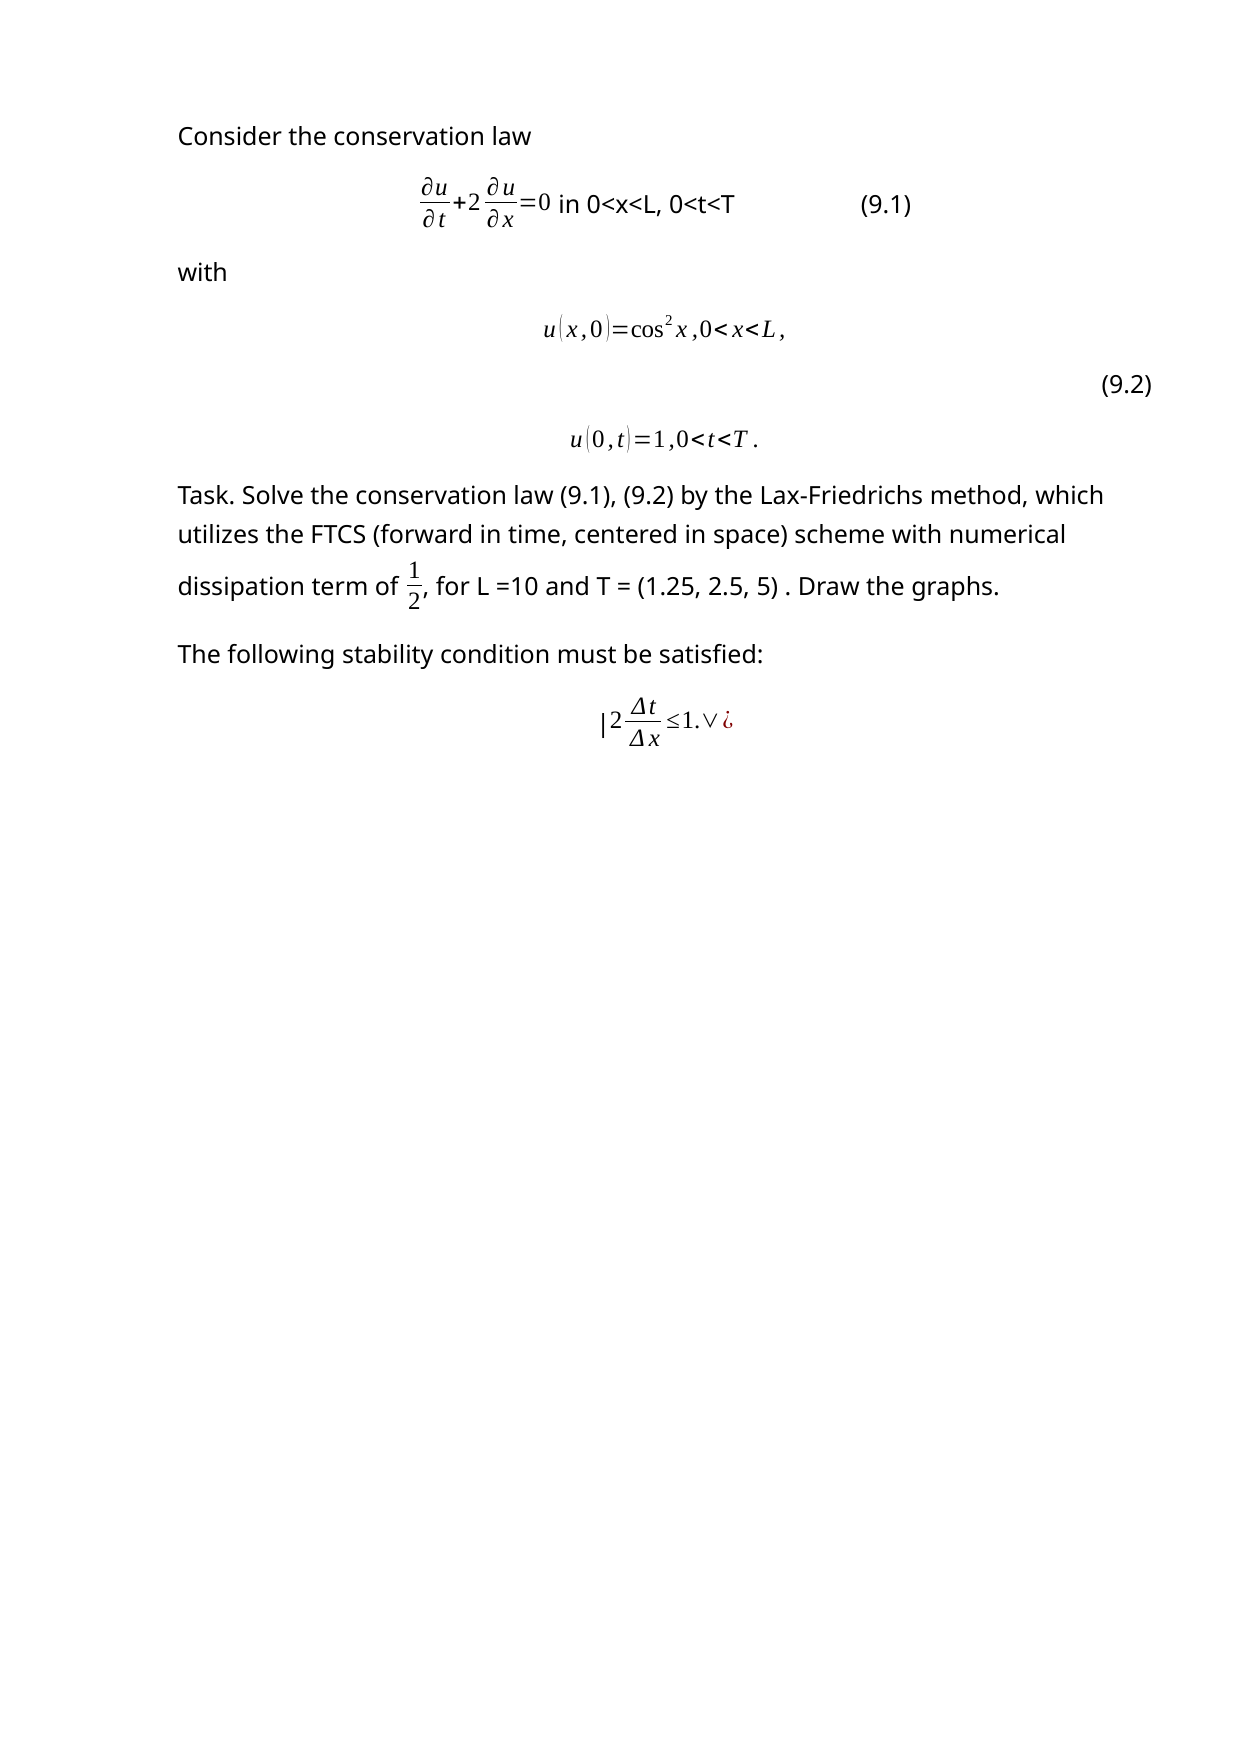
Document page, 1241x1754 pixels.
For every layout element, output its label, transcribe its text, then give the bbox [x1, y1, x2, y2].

text Task. Solve the conservation law (9.1), (9.2) by the Lax-Friedrichs method, which utilizes the FTCS (forward in time, centered in space) scheme with numerical dissipation term of , for L =10 and T = (1.25, 2.5, 5) . Draw the graphs. [177, 478, 1152, 615]
text (9.2) [177, 366, 1152, 400]
text | [177, 693, 1152, 752]
text in 0<x<L, 0<t<T (9.1) [177, 174, 1152, 233]
text Consider the conservation law [177, 118, 1152, 152]
text with [177, 255, 1152, 289]
text The following stability condition must be satisfied: [177, 637, 1152, 671]
